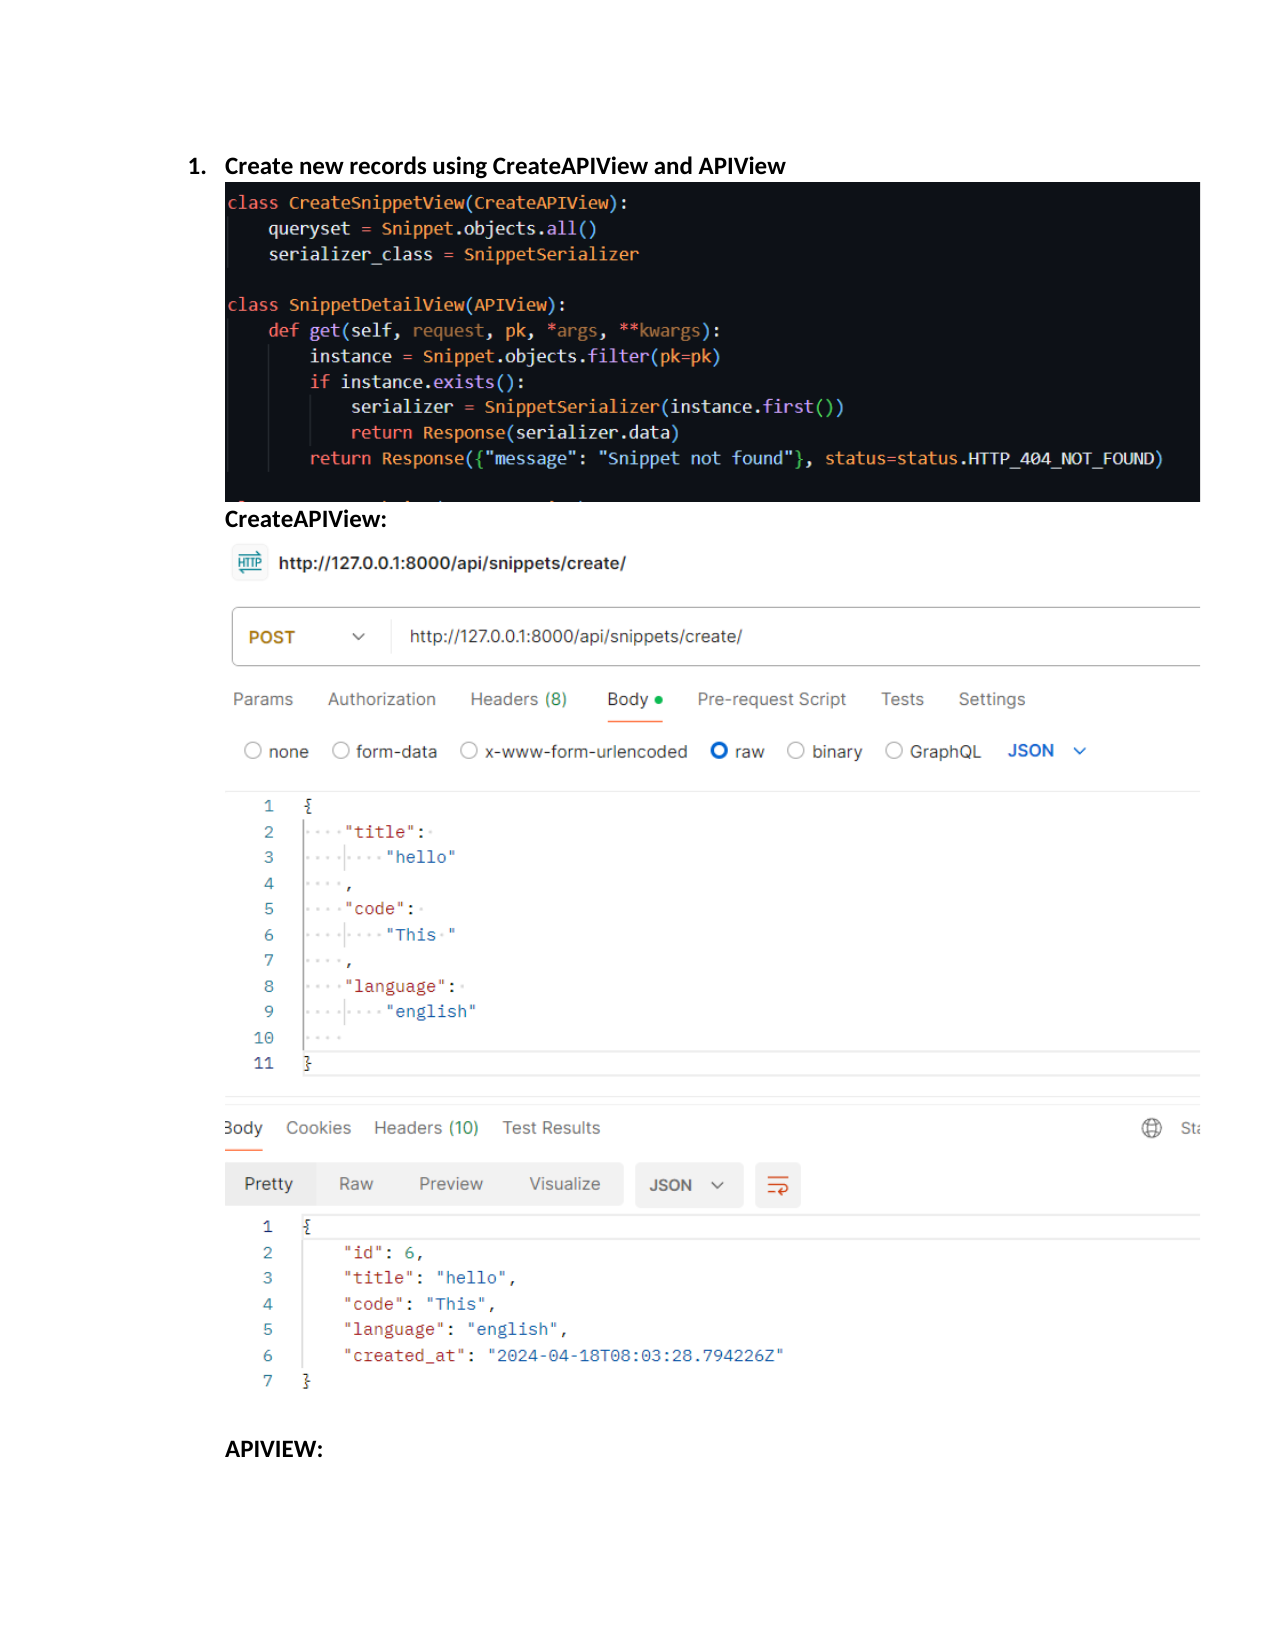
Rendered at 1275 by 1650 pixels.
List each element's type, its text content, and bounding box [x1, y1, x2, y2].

picture [225, 182, 1200, 502]
list Create new records using CreateAPIView and APIView [187, 150, 1125, 181]
list CreateAPIView: [225, 504, 1125, 534]
list APIVIEW: [225, 1433, 1125, 1463]
picture [225, 536, 1200, 1431]
